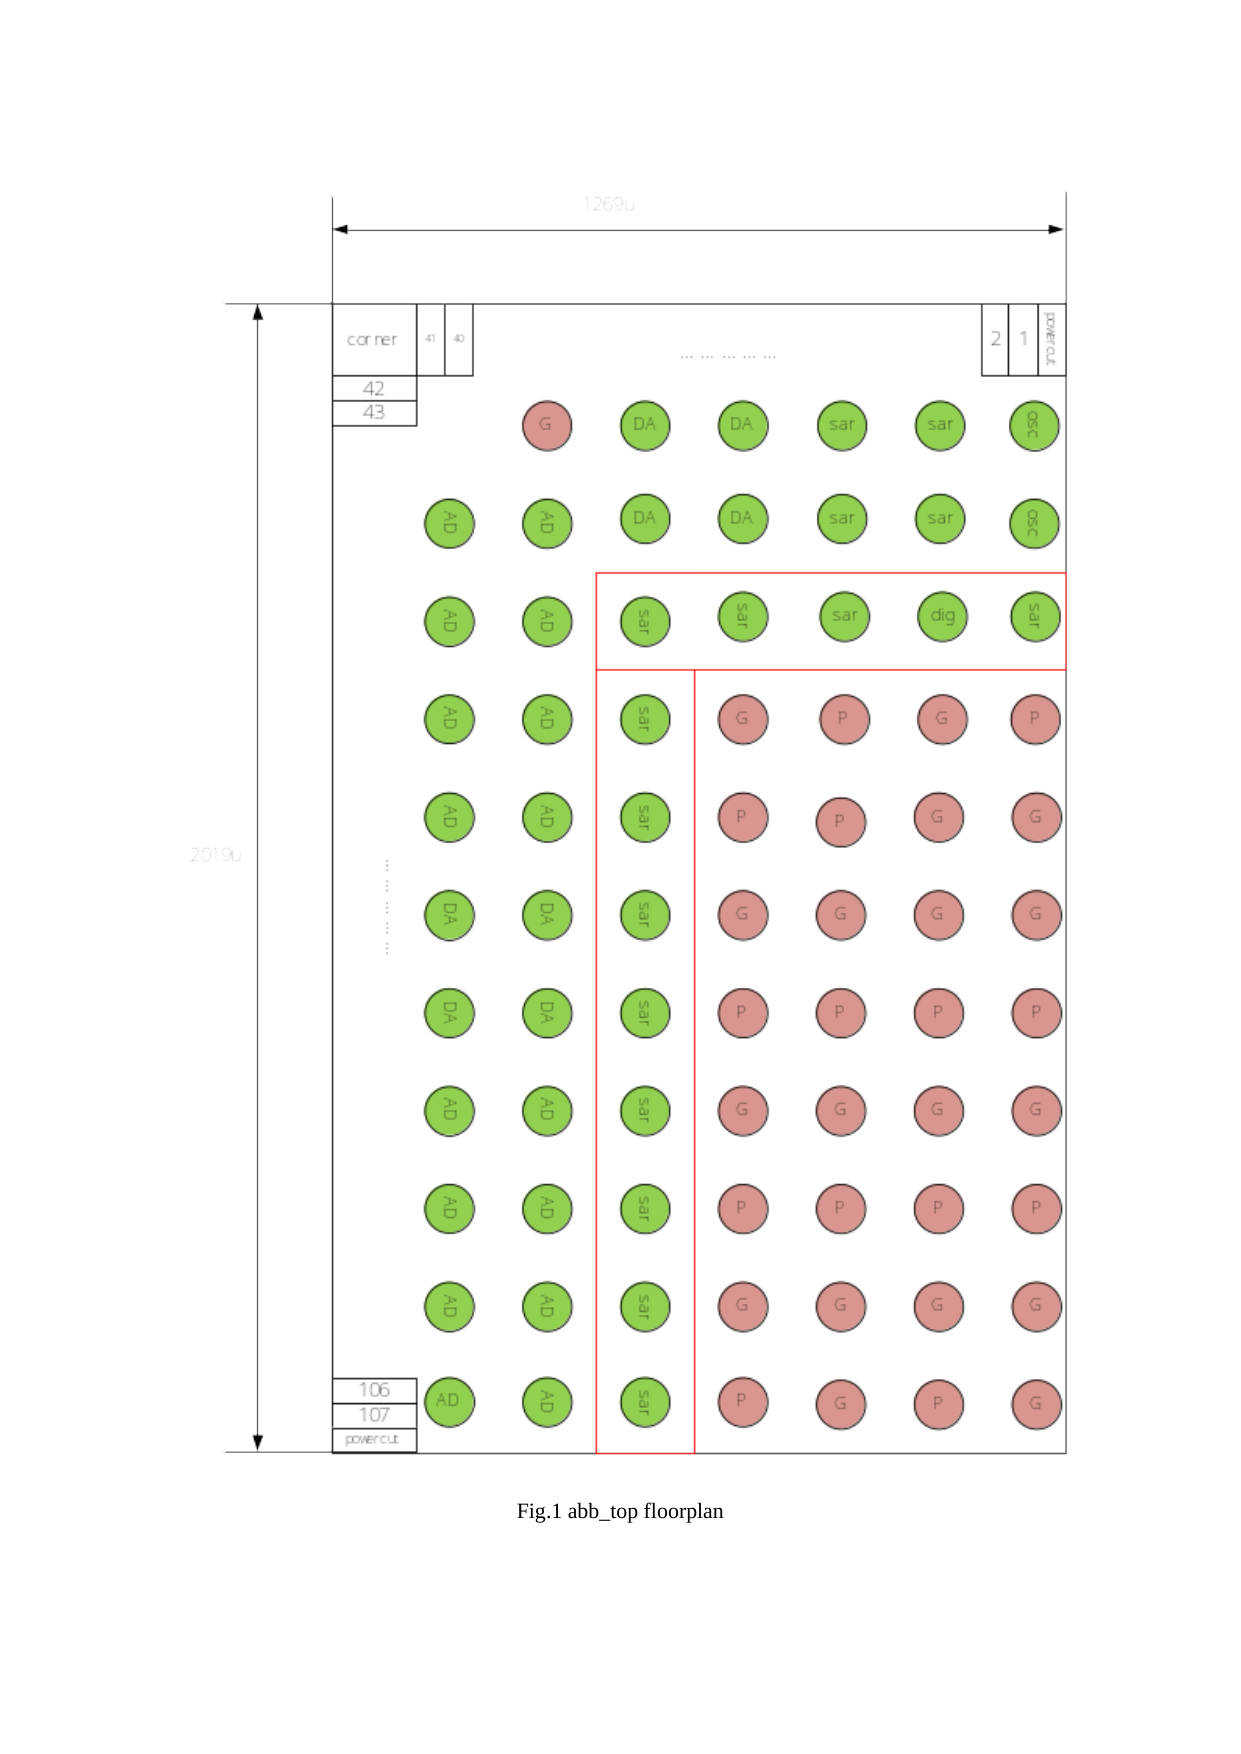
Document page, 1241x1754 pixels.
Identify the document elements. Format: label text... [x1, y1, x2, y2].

text Fig.1 abb_top floorplan [112, 1494, 1128, 1527]
